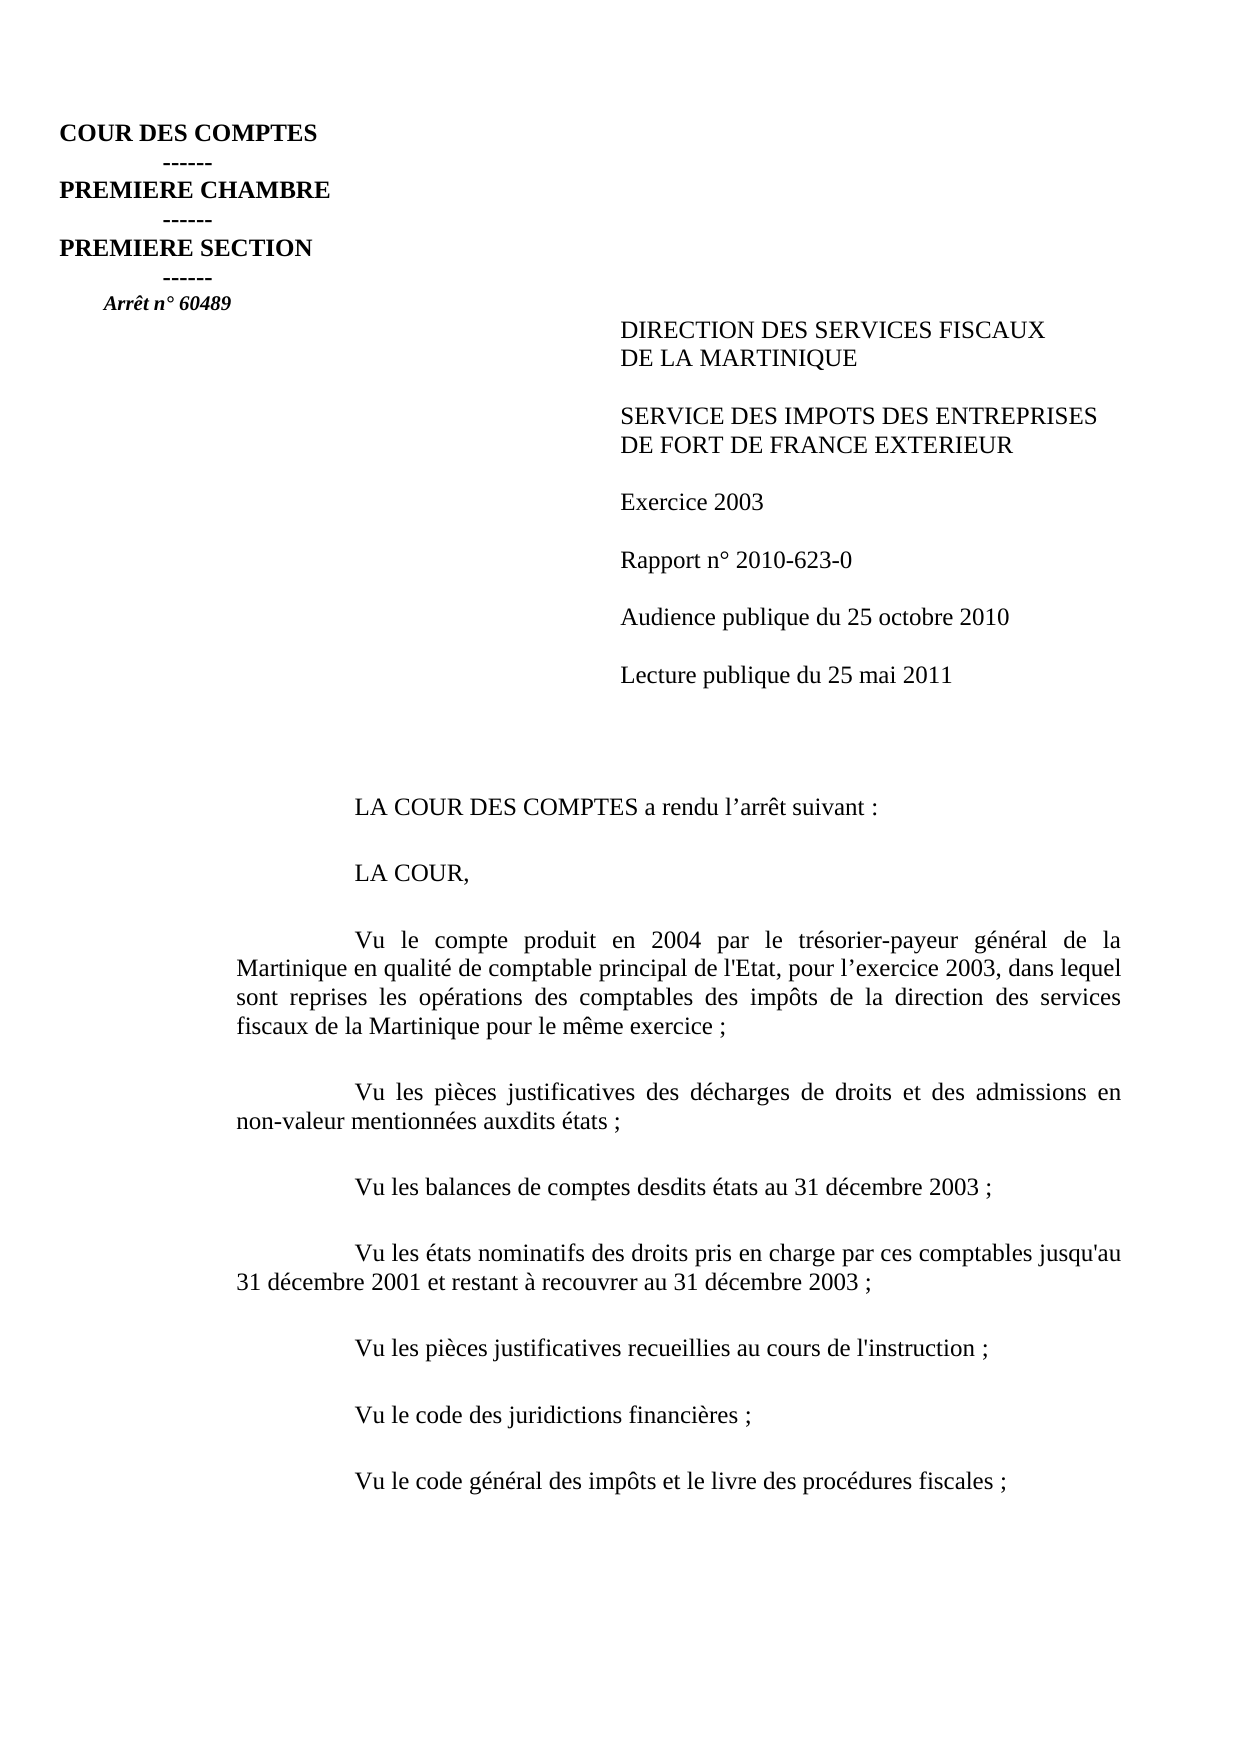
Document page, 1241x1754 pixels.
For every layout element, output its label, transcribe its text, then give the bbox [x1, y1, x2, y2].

text SERVICE DES IMPOTS DES ENTREPRISES [620, 401, 1122, 430]
text Audience publique du 25 octobre 2010 [620, 602, 1122, 631]
text ------ [162, 204, 1122, 233]
text Vu les états nominatifs des droits pris en charge par ces comptables jusqu'au 31 décembre 2001 et restant à recouvrer au 31 décembre 2003 ; [236, 1238, 1122, 1296]
text Vu les pièces justificatives recueillies au cours de l'instruction ; [236, 1333, 1122, 1362]
text PREMIERE CHAMBRE [59, 176, 1122, 204]
text LA COUR DES COMPTES a rendu l’arrêt suivant : [236, 792, 1122, 821]
text Arrêt n° 60489 [103, 291, 1122, 315]
text Vu le compte produit en 2004 par le trésorier-payeur général de la Martinique en qualité de comptable principal de l'Etat, pour l’exercice 2003, dans lequel sont reprises les opérations des comptables des impôts de la direction des services fiscaux de la Martinique pour le même exercice ; [236, 925, 1122, 1040]
text Vu le code des juridictions financières ; [236, 1400, 1122, 1428]
text ------ [162, 147, 1122, 176]
text DE FORT DE France EXTERIEUR [620, 430, 1122, 458]
text Exercice 2003 [620, 487, 1122, 516]
text Lecture publique du 25 mai 2011 [620, 660, 1122, 688]
text PREMIERE SECTION [59, 233, 1122, 262]
text DIRECTION DES SERVICES FISCAUX DE LA MARTINIQUE [620, 315, 1122, 372]
text Vu les pièces justificatives des décharges de droits et des admissions en non-valeur mentionnées auxdits états ; [236, 1077, 1122, 1135]
text Rapport n° 2010-623-0 [620, 545, 1122, 573]
text LA COUR, [236, 858, 1122, 887]
text Vu le code général des impôts et le livre des procédures fiscales ; [236, 1466, 1122, 1495]
text COUR DES COMPTES [59, 118, 1122, 147]
text ------ [162, 262, 1122, 291]
text Vu les balances de comptes desdits états au 31 décembre 2003 ; [236, 1172, 1122, 1201]
